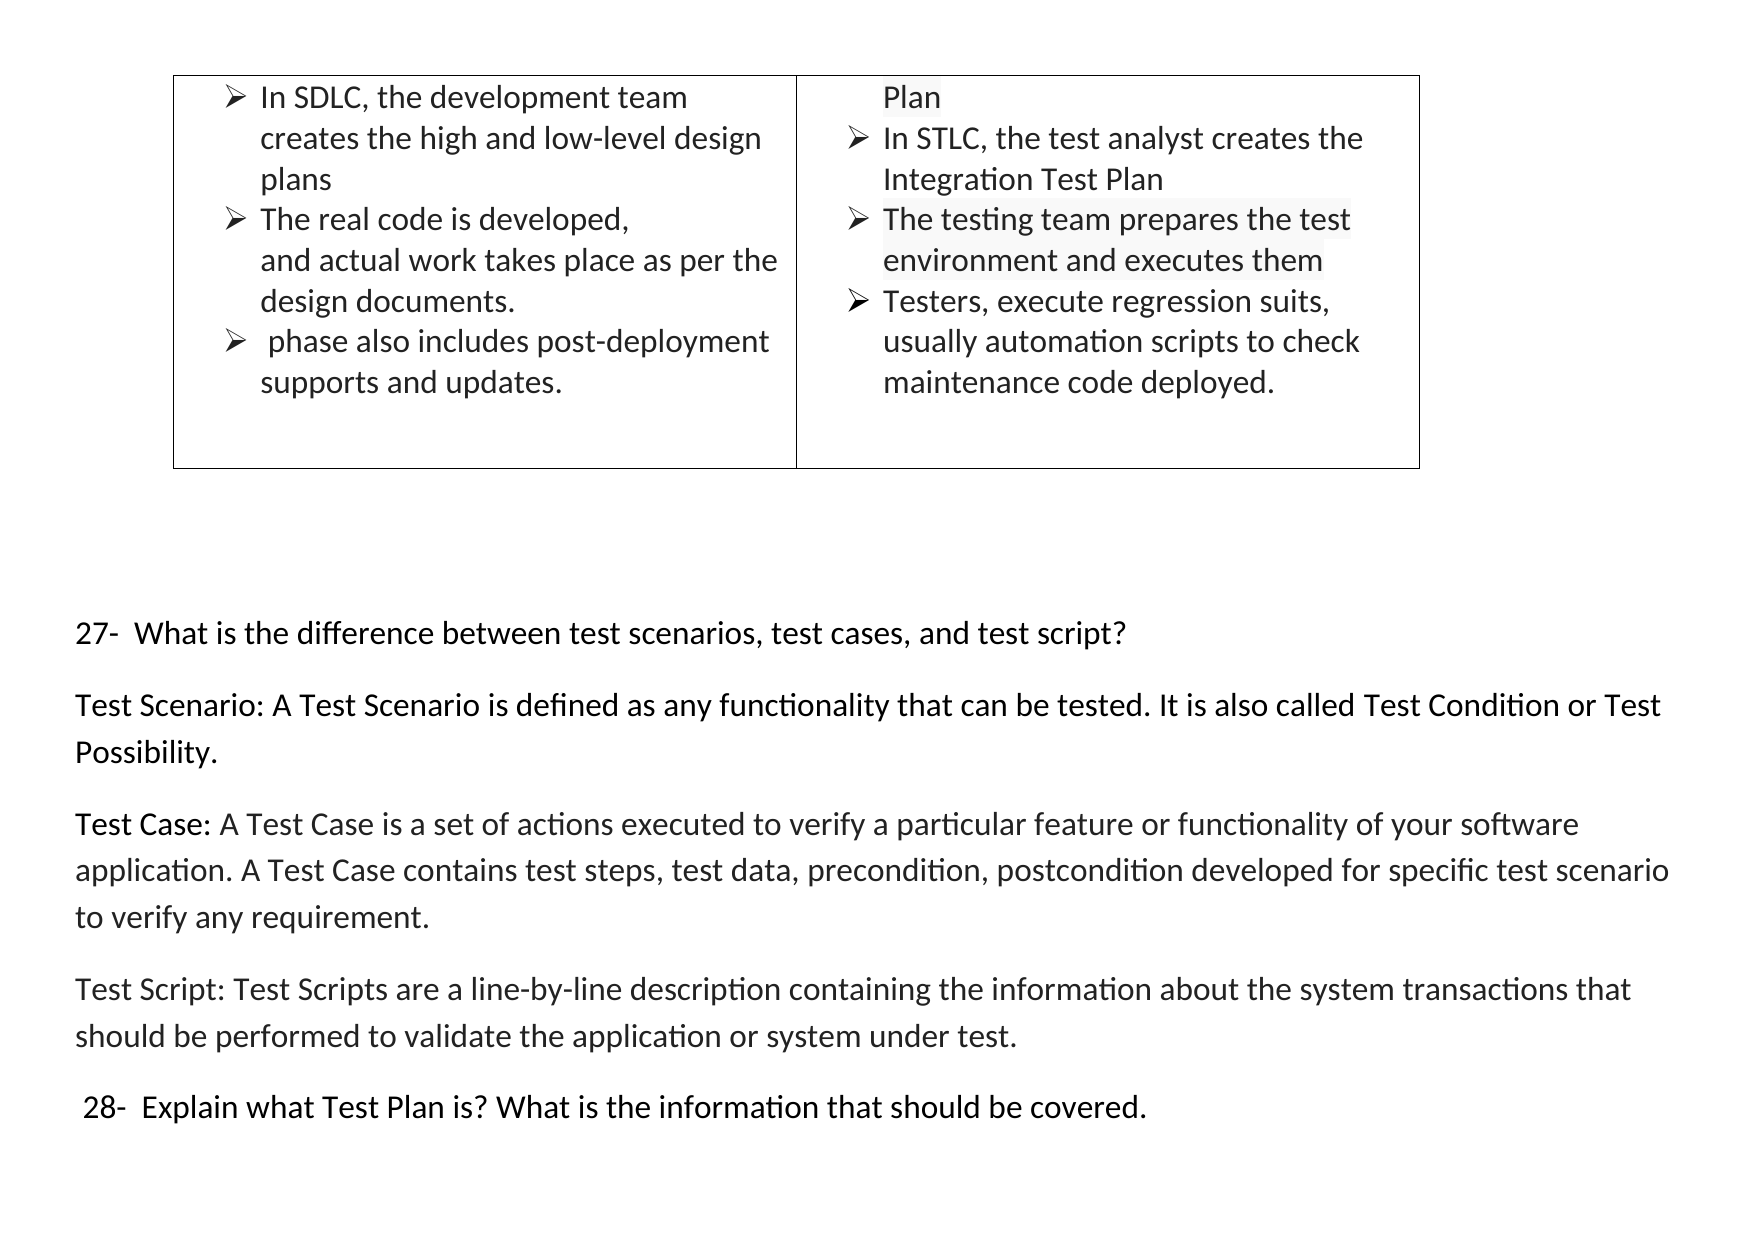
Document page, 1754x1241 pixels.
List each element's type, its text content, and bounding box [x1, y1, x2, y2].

text Test Script: Test Scripts are a line-by-line description containing the information about the system transactions that should be performed to validate the application or system under test. [75, 968, 1679, 1055]
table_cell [797, 76, 1419, 468]
text Test Case: A Test Case is a set of actions executed to verify a particular feature or functionality of your software application. A Test Case contains test steps, test data, precondition, postcondition developed for specific test scenario to verify any requirement. [75, 802, 1679, 937]
text Test Scenario: A Test Scenario is defined as any functionality that can be tested. It is also called Test Condition or Test Possibility. [75, 684, 1679, 771]
text 27- What is the difference between test scenarios, test cases, and test script? [75, 612, 1679, 653]
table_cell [174, 76, 796, 468]
text 28- Explain what Test Plan is? What is the information that should be covered. [75, 1086, 1679, 1127]
